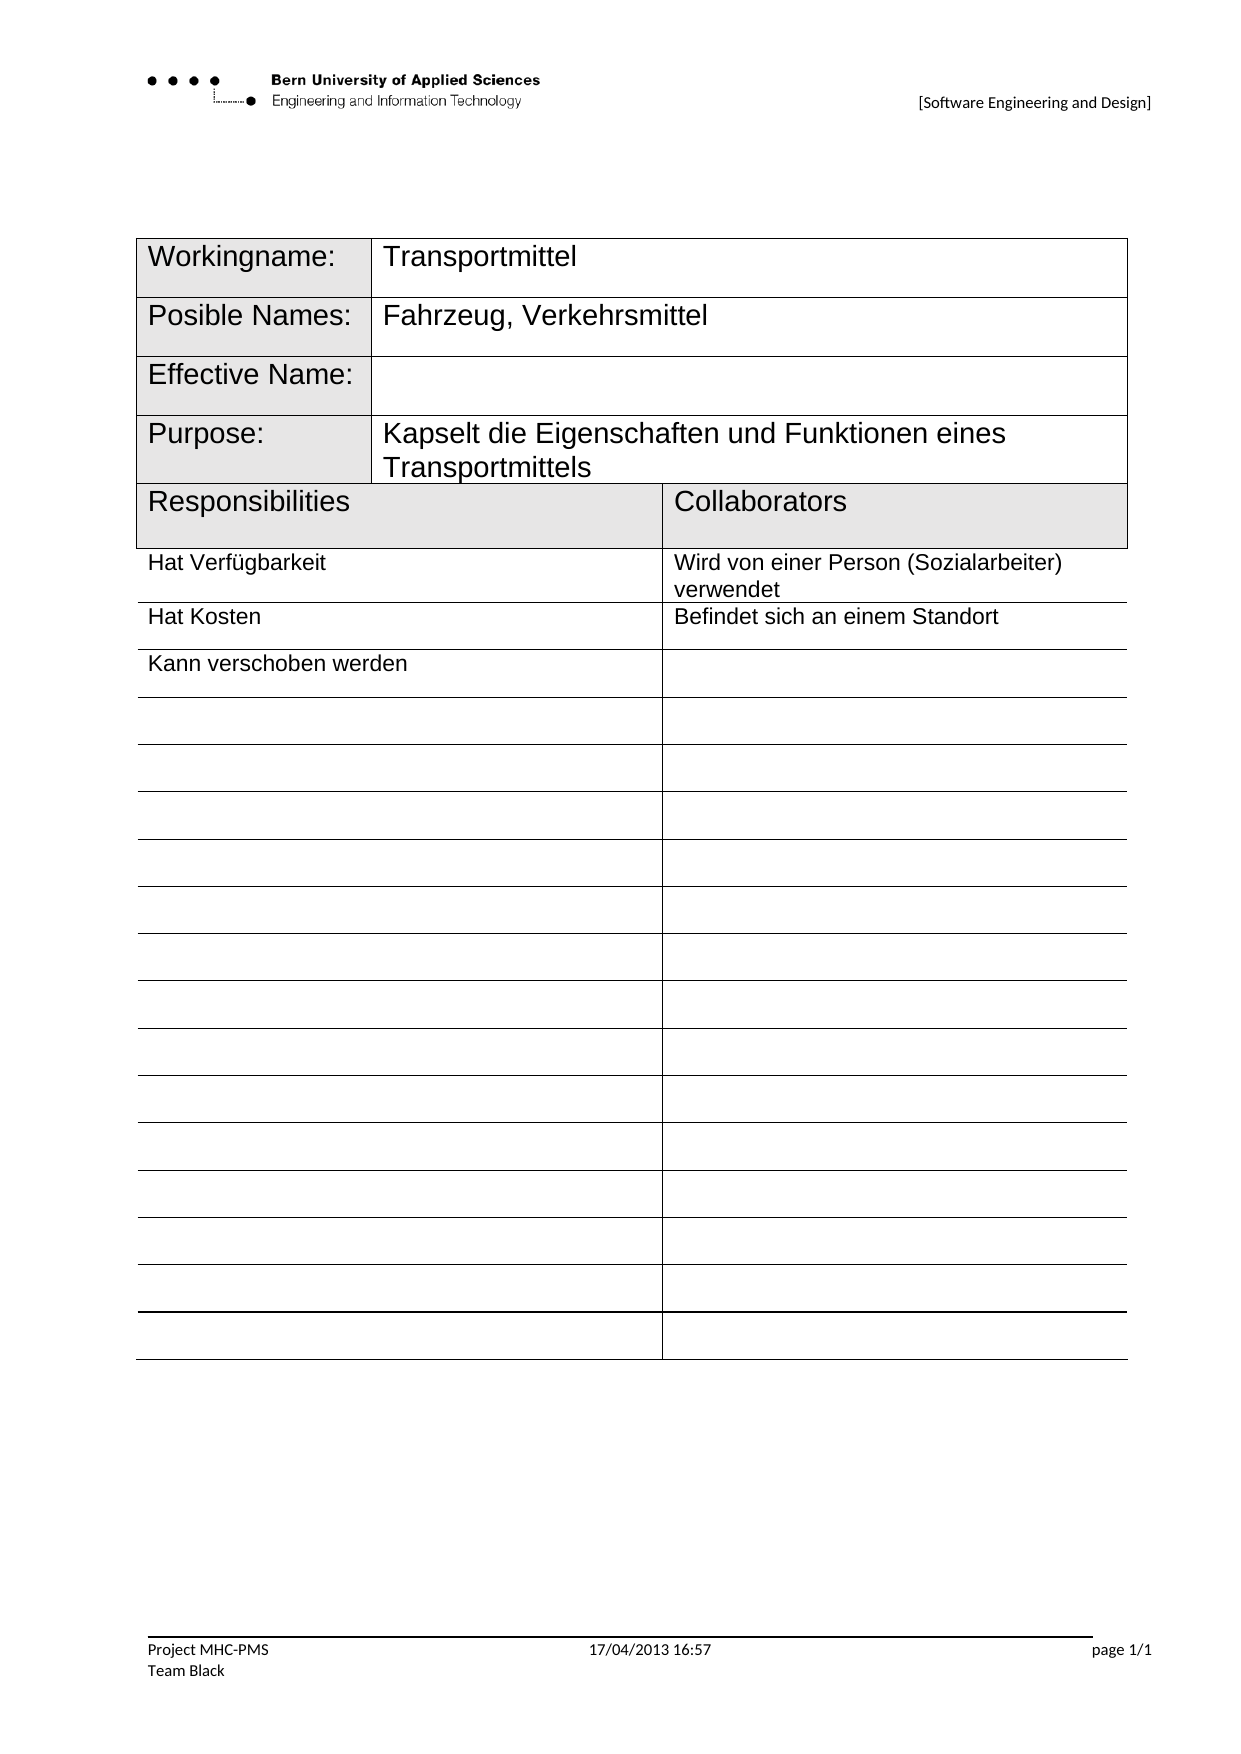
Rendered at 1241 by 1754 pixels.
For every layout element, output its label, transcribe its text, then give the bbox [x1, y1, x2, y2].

table_cell [663, 839, 1128, 886]
table_cell Responsibilities [137, 484, 662, 548]
table_cell [663, 1028, 1128, 1075]
table_cell Befindet sich an einem Standort [663, 602, 1128, 649]
table_cell [136, 1170, 662, 1217]
table_cell [663, 791, 1128, 838]
table_cell Wird von einer Person (Sozialarbeiter) verwendet [663, 549, 1128, 602]
table_cell [136, 1264, 662, 1311]
table_cell [136, 791, 662, 838]
table_cell [663, 1122, 1128, 1169]
table_cell [136, 886, 662, 933]
table_cell Purpose: [137, 416, 371, 483]
table_cell Kapselt die Eigenschaften und Funktionen eines Transportmittels [372, 416, 1127, 483]
table_cell Posible Names: [137, 298, 371, 356]
table_cell Collaborators [663, 484, 1127, 548]
table_cell [663, 744, 1128, 791]
table_cell [136, 980, 662, 1028]
table_cell [136, 744, 662, 791]
table_cell Hat Verfügbarkeit [136, 549, 662, 602]
table_cell [663, 980, 1128, 1028]
table_cell [372, 357, 1127, 415]
table_cell [663, 649, 1128, 697]
table_cell [136, 697, 662, 744]
table_cell [136, 839, 662, 886]
table_cell [663, 1311, 1128, 1359]
table_cell [136, 1122, 662, 1169]
table_cell [136, 1217, 662, 1264]
table_cell [663, 1217, 1128, 1264]
table_cell Effective Name: [137, 357, 371, 415]
table_cell [663, 1264, 1128, 1311]
table_cell [663, 1170, 1128, 1217]
table_cell [663, 886, 1128, 933]
table_cell [136, 1311, 662, 1359]
table_cell [136, 1075, 662, 1122]
picture [147, 73, 550, 109]
table_cell Hat Kosten [136, 602, 662, 649]
table_cell [663, 1075, 1128, 1122]
table_cell Kann verschoben werden [136, 649, 662, 697]
table_cell [136, 933, 662, 980]
table_header Transportmittel [372, 239, 1127, 297]
table_cell [136, 1028, 662, 1075]
table_cell [663, 697, 1128, 744]
table_cell Fahrzeug, Verkehrsmittel [372, 298, 1127, 356]
table_header Workingname: [137, 239, 371, 297]
table_cell [663, 933, 1128, 980]
